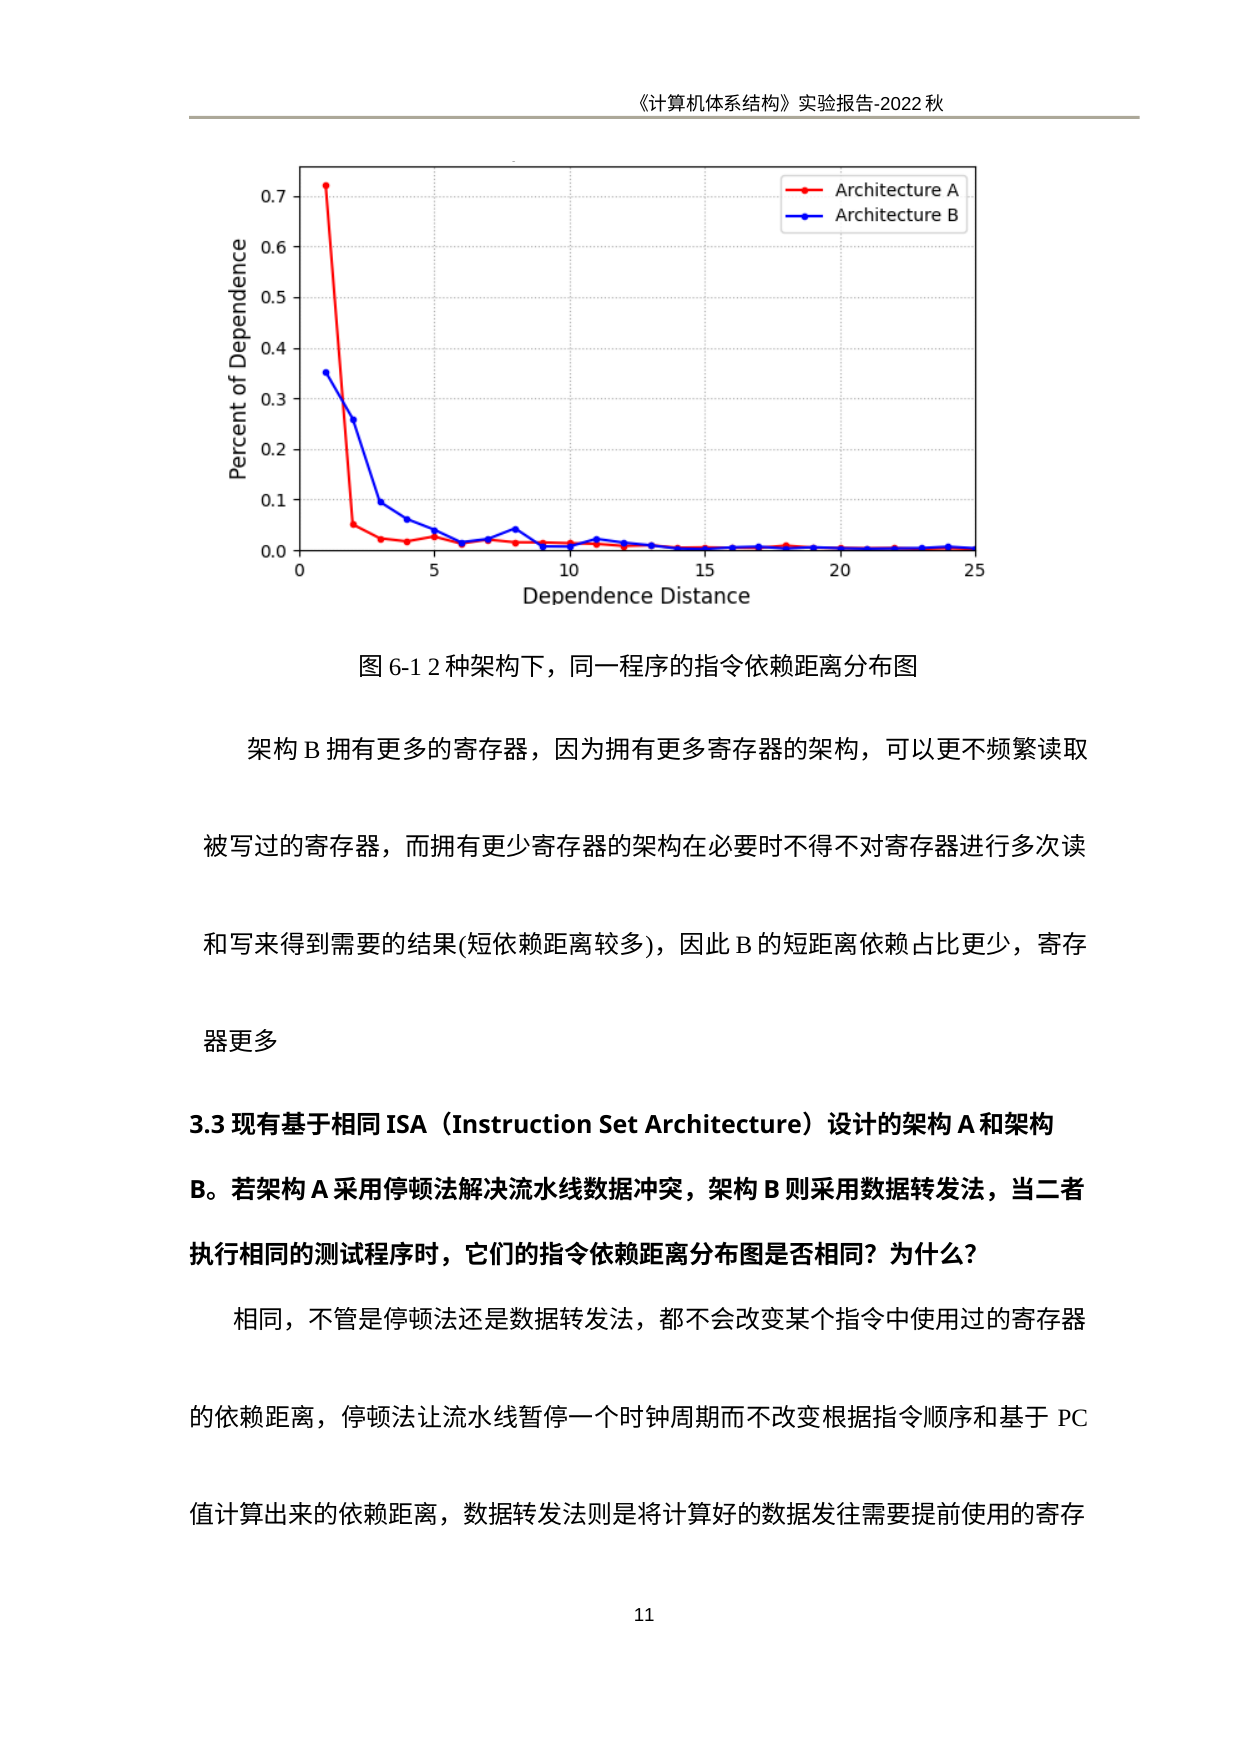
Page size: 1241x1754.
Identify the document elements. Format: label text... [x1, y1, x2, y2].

text 架构B拥有更多的寄存器，因为拥有更多寄存器的架构，可以更不频繁读取被写过的寄存器，而拥有更少寄存器的架构在必要时不得不对寄存器进行多次读和写来得到需要的结果(短依赖距离较多)，因此B的短距离依赖占比更少，寄存器更多 [204, 715, 1088, 1072]
subtitle 3.3 现有基于相同ISA（Instruction Set Architecture）设计的架构A和架构B。若架构A采用停顿法解决流水线数据冲突，架构B则采用数据转发法，当二者执行相同的测试程序时，它们的指令依赖距离分布图是否相同？为什么？ [189, 1091, 1098, 1286]
text 图6-1 2种架构下，同一程序的指令依赖距离分布图 [189, 632, 1088, 697]
picture [227, 161, 1050, 605]
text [189, 1286, 1088, 1546]
